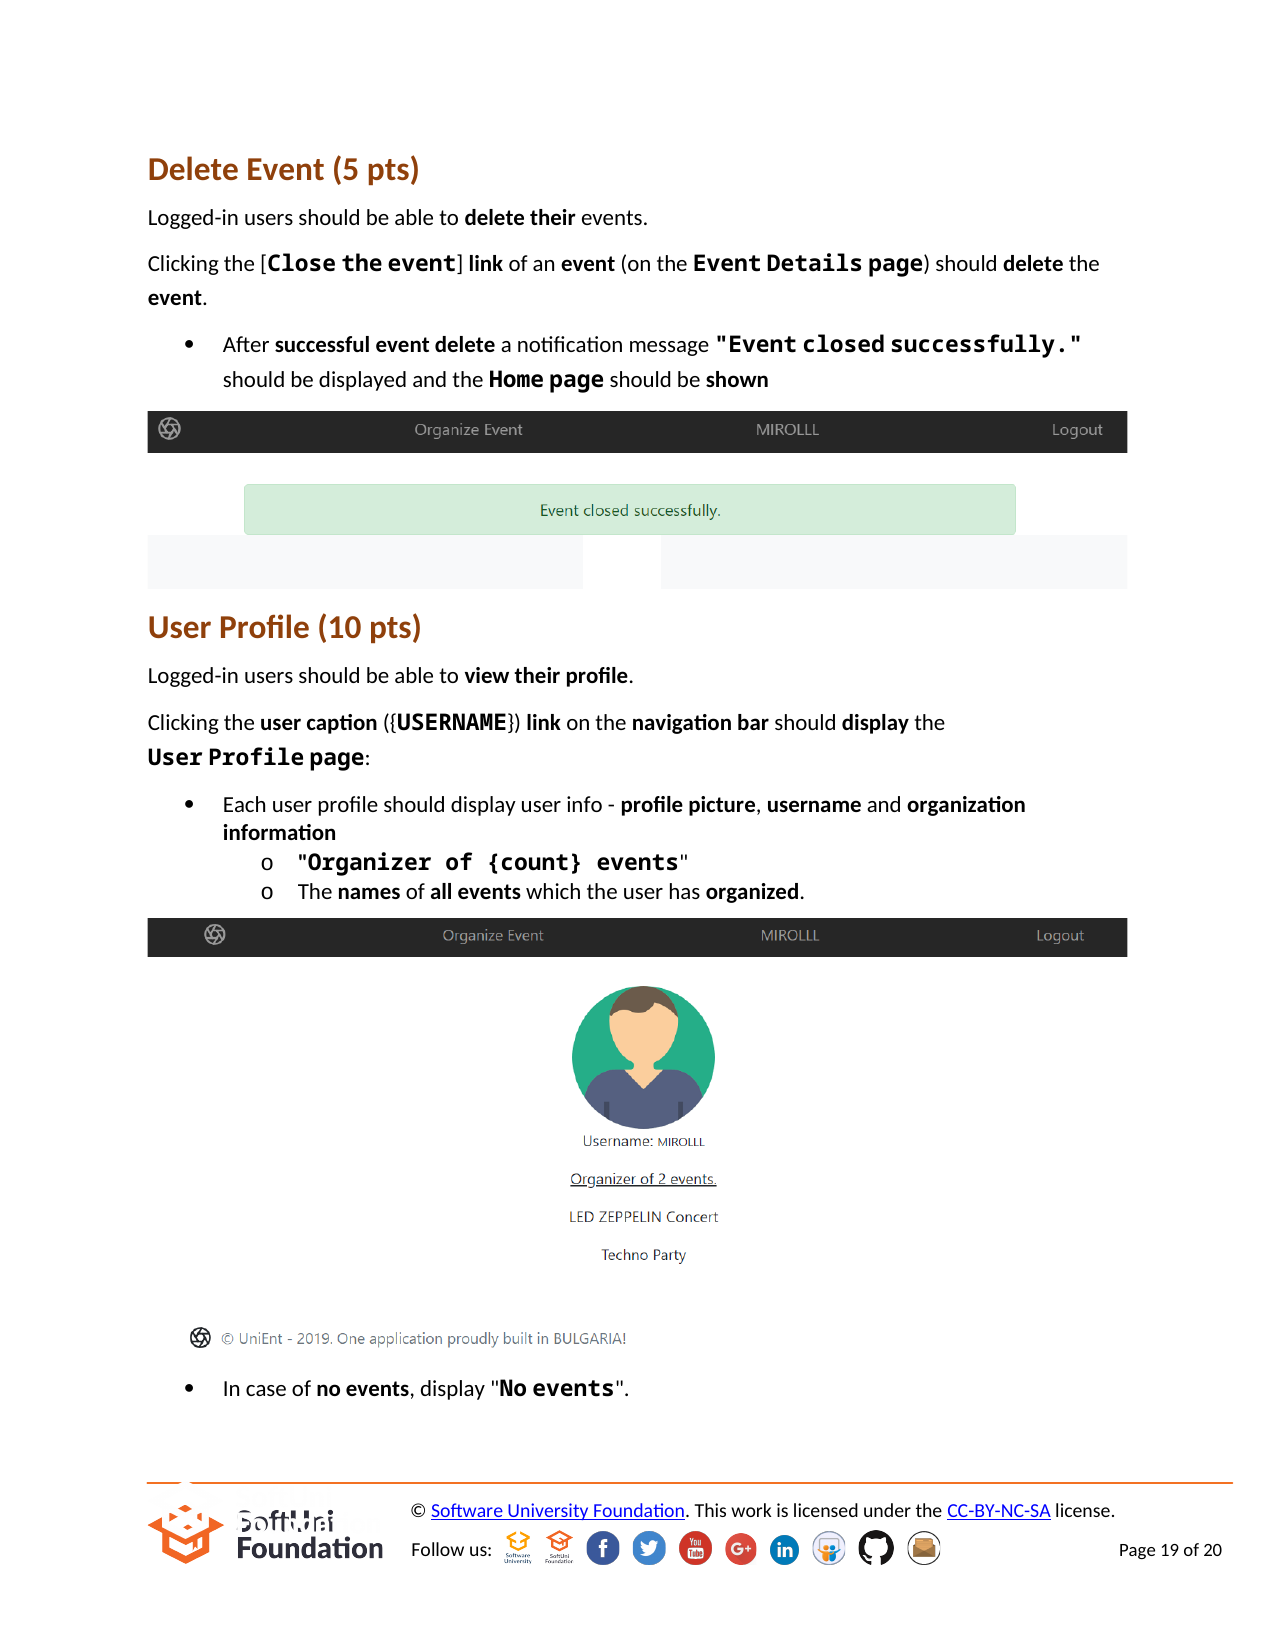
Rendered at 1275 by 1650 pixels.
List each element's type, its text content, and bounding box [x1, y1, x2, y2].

list In case of no events, display "No events". [185, 1372, 1127, 1403]
picture [147, 1480, 383, 1564]
list "Organizer of {count} events" [260, 846, 1127, 877]
picture [907, 1531, 941, 1565]
picture [770, 1556, 778, 1565]
picture [586, 1531, 620, 1565]
picture [147, 918, 1128, 1360]
picture [632, 1531, 666, 1565]
picture [791, 1556, 799, 1565]
picture [783, 1547, 792, 1556]
picture [770, 1535, 778, 1544]
picture [679, 1531, 712, 1565]
picture [791, 1535, 799, 1544]
subtitle Delete Event (5 pts) [148, 148, 1127, 188]
text Logged-in users should be able to delete their events. [148, 203, 1127, 231]
list The names of all events which the user has organized. [260, 877, 1127, 906]
picture [858, 1530, 894, 1565]
picture [147, 411, 1128, 589]
picture [812, 1531, 846, 1565]
list After successful event delete a notification message "Event closed successfully." should be displayed and the Home page should be shown [185, 327, 1127, 395]
list Each user profile should display user info - profile picture, username and organization information [185, 790, 1127, 846]
subtitle User Profile (10 pts) [148, 606, 1127, 646]
text Clicking the user caption ({USERNAME}) link on the navigation bar should display the User Profile page: [148, 705, 1127, 773]
picture [504, 1531, 532, 1565]
text Logged-in users should be able to view their profile. [148, 661, 1127, 689]
text Clicking the [Close the event] link of an event (on the Event Details page) should delete the event. [148, 247, 1127, 311]
picture [725, 1533, 757, 1565]
picture [545, 1530, 574, 1565]
